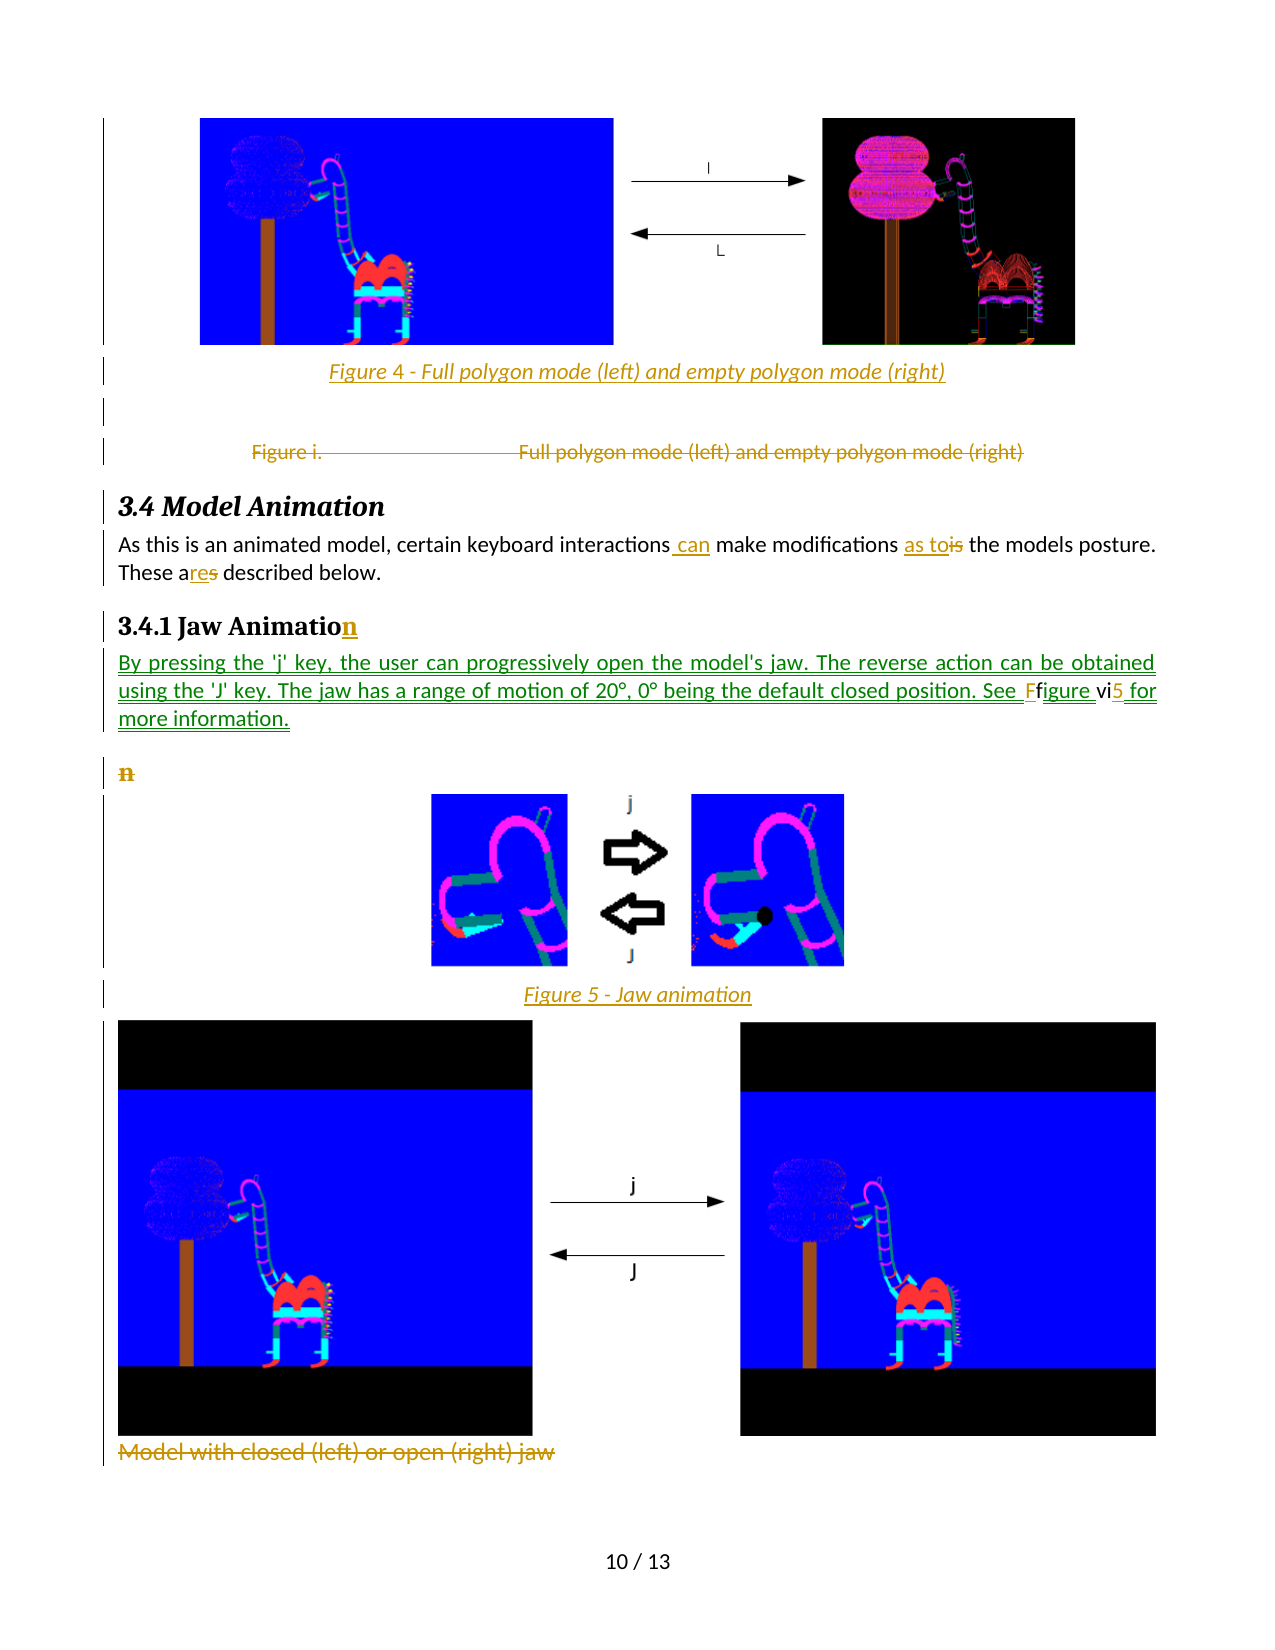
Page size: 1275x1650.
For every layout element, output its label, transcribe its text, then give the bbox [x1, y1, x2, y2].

subtitle 3.4 Model Animation [118, 490, 1157, 524]
picture [199, 118, 1076, 345]
picture [118, 1020, 1157, 1436]
text As this is an animated model, certain keyboard interactions make modifications the models posture. These a described below. [118, 530, 1157, 586]
subtitle 3.4.1 Jaw Animatio [118, 611, 1157, 642]
picture [430, 794, 845, 968]
